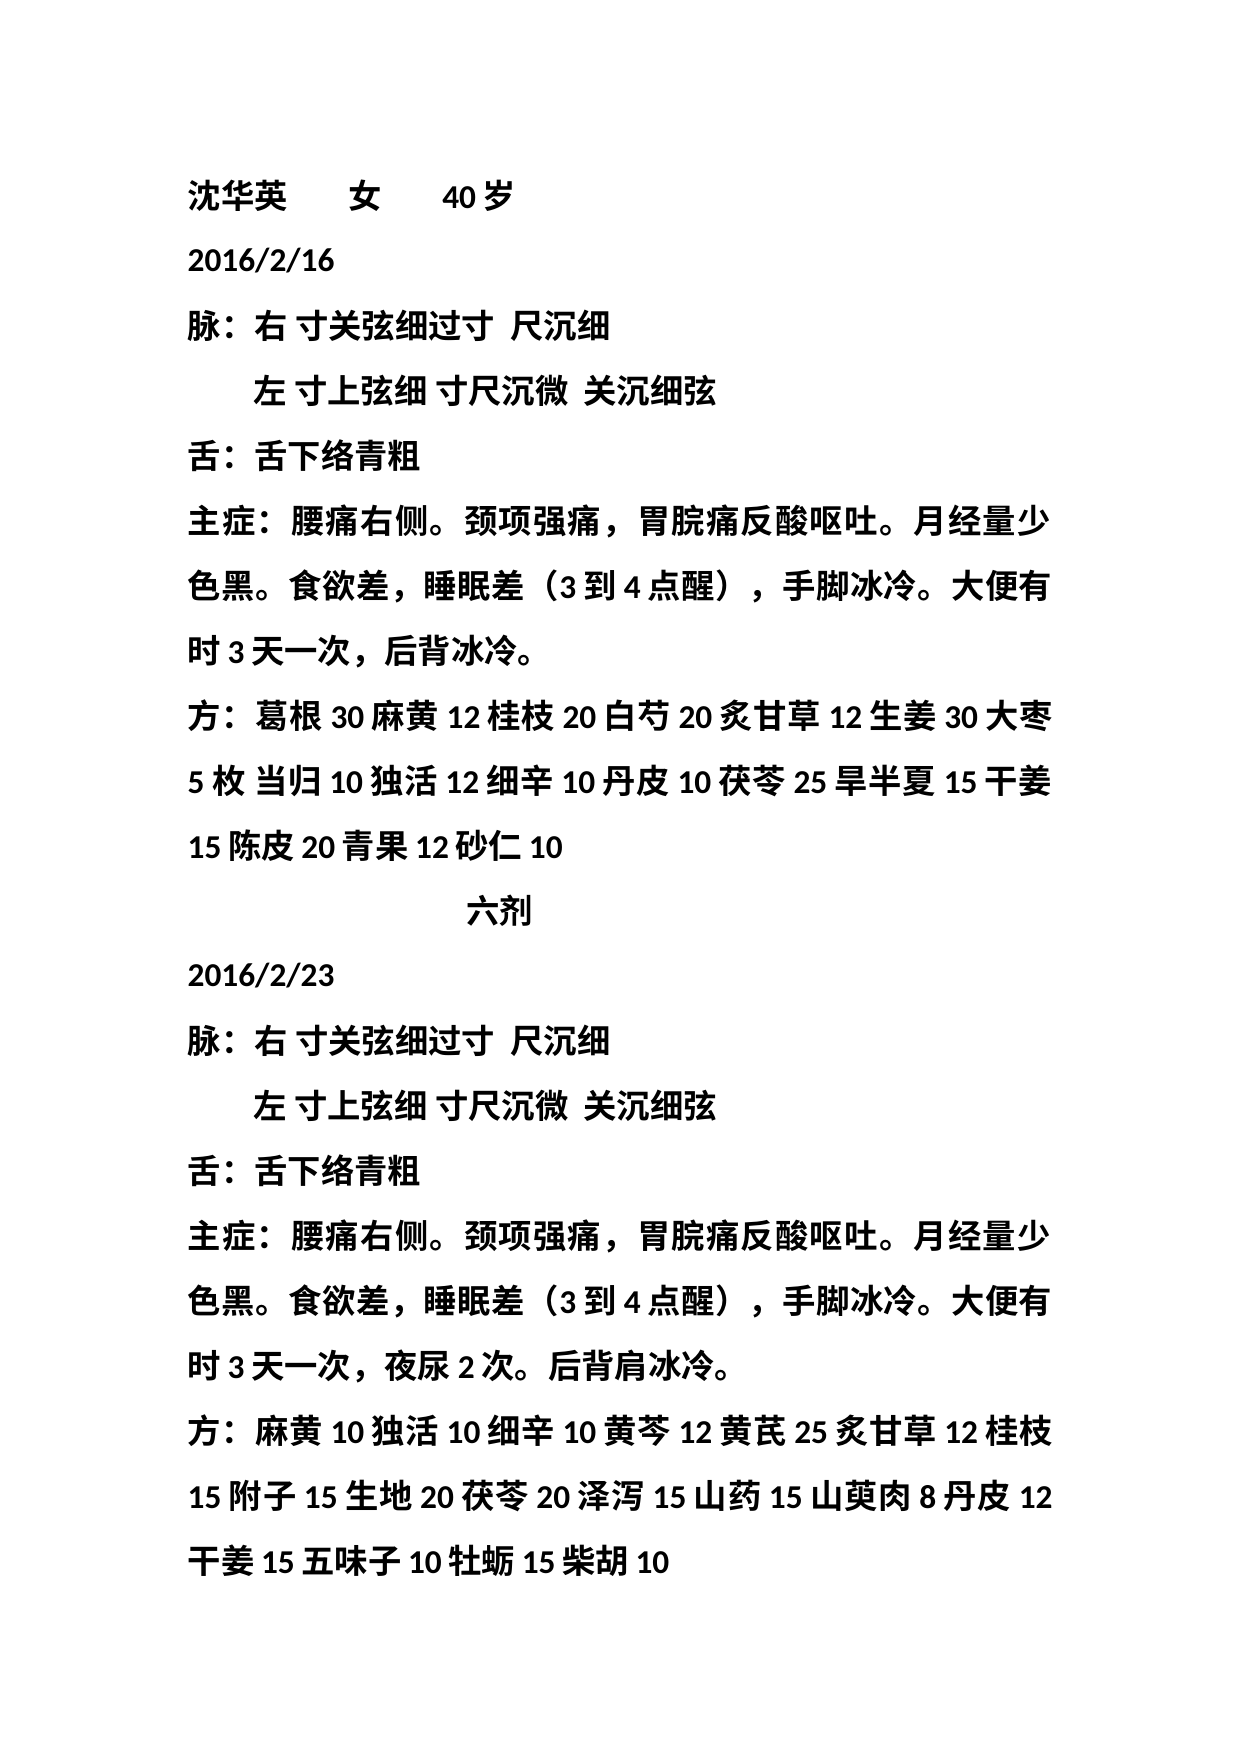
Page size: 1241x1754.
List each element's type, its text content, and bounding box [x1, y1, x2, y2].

text 2016/2/23 [187, 942, 1053, 1007]
text 主症：腰痛右侧。颈项强痛，胃脘痛反酸呕吐。月经量少色黑。食欲差，睡眠差（3到4点醒），手脚冰冷。大便有时3天一次，后背冰冷。 [187, 487, 1053, 682]
text 脉：右 寸关弦细过寸 尺沉细 [187, 1007, 1053, 1072]
text 左 寸上弦细 寸尺沉微 关沉细弦 [187, 357, 1053, 422]
text 舌：舌下络青粗 [187, 1137, 1053, 1202]
text 六剂 [187, 877, 1053, 942]
text 方：葛根30麻黄12桂枝20白芍20炙甘草12生姜30大枣5枚 当归10独活12细辛10丹皮10茯苓25旱半夏15干姜15陈皮20青果12砂仁10 [187, 682, 1053, 877]
text 舌：舌下络青粗 [187, 422, 1053, 487]
text 左 寸上弦细 寸尺沉微 关沉细弦 [187, 1072, 1053, 1137]
text 沈华英 女 40岁 [187, 162, 1053, 227]
text 方：麻黄10独活10细辛10黄芩12黄芪25炙甘草12桂枝15附子15生地20茯苓20泽泻15山药15山萸肉8丹皮12干姜15五味子10牡蛎15柴胡10 [187, 1397, 1053, 1592]
text 脉：右 寸关弦细过寸 尺沉细 [187, 292, 1053, 357]
text 主症：腰痛右侧。颈项强痛，胃脘痛反酸呕吐。月经量少色黑。食欲差，睡眠差（3到4点醒），手脚冰冷。大便有时3天一次，夜尿2次。后背肩冰冷。 [187, 1202, 1053, 1397]
text 2016/2/16 [187, 227, 1053, 292]
